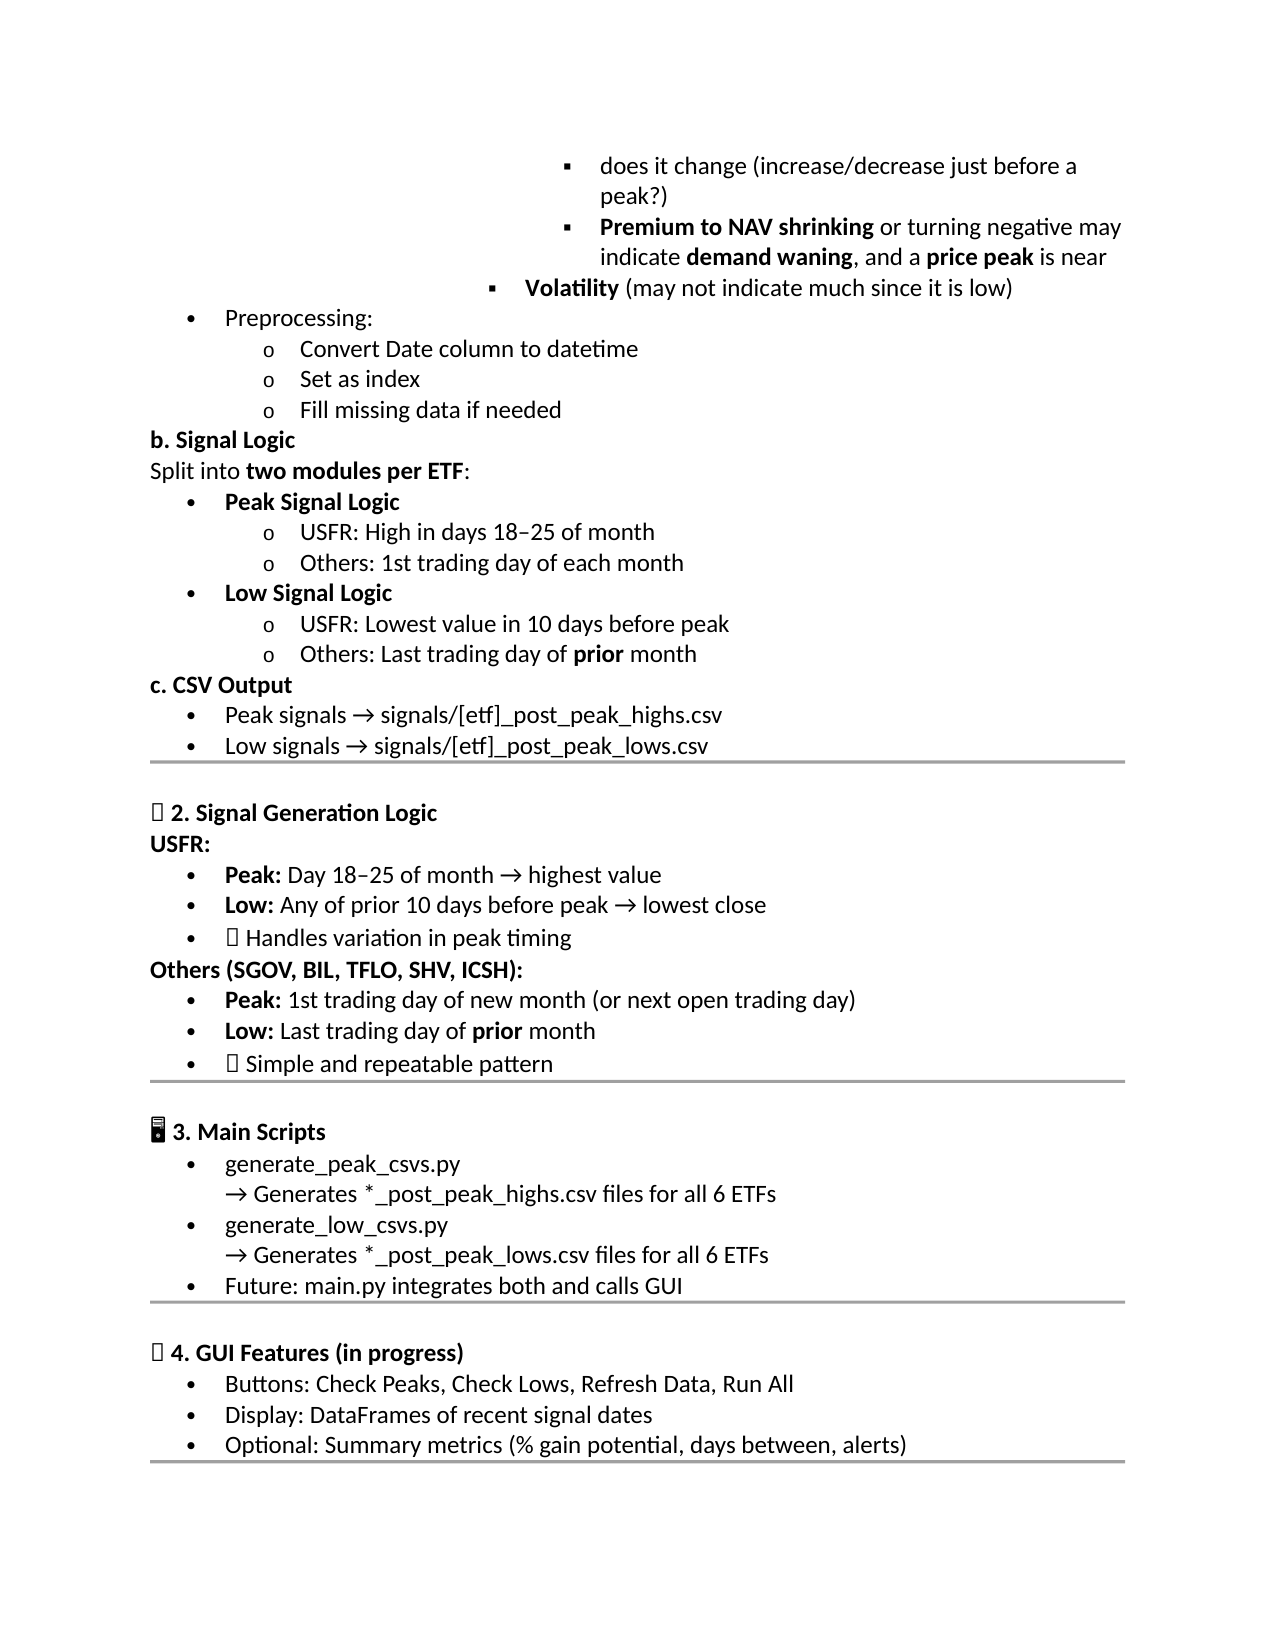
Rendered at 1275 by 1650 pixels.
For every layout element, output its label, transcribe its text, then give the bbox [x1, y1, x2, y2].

list does it change (increase/decrease just before a peak?) [562, 150, 1125, 211]
list Others: 1st trading day of each month [262, 547, 1125, 577]
text USFR: [150, 828, 1125, 859]
list Low: Any of prior 10 days before peak → lowest close [187, 889, 1125, 920]
list Low: Last trading day of prior month [187, 1015, 1125, 1046]
list Peak Signal Logic [187, 486, 1125, 516]
list USFR: High in days 18–25 of month [262, 516, 1125, 547]
list USFR: Lowest value in 10 days before peak [262, 608, 1125, 638]
text 🖥️ 3. Main Scripts [150, 1114, 1125, 1148]
list Low signals → signals/[etf]_post_peak_lows.csv [187, 730, 1125, 760]
list Display: DataFrames of recent signal dates [187, 1399, 1125, 1430]
list Low Signal Logic [187, 577, 1125, 608]
list Optional: Summary metrics (% gain potential, days between, alerts) [187, 1430, 1125, 1460]
list Peak: Day 18–25 of month → highest value [187, 859, 1125, 889]
list generate_low_csvs.py → Generates *_post_peak_lows.csv files for all 6 ETFs [187, 1209, 1125, 1270]
text c. CSV Output [150, 669, 1125, 699]
list Volatility (may not indicate much since it is low) [487, 272, 1125, 303]
list Peak signals → signals/[etf]_post_peak_highs.csv [187, 699, 1125, 730]
list generate_peak_csvs.py → Generates *_post_peak_highs.csv files for all 6 ETFs [187, 1148, 1125, 1209]
list ✅ Simple and repeatable pattern [187, 1046, 1125, 1079]
list Future: main.py integrates both and calls GUI [187, 1270, 1125, 1300]
text Split into two modules per ETF: [150, 455, 1125, 486]
list Peak: 1st trading day of new month (or next open trading day) [187, 985, 1125, 1015]
list Set as index [262, 364, 1125, 394]
text Others (SGOV, BIL, TFLO, SHV, ICSH): [150, 954, 1125, 985]
list Fill missing data if needed [262, 394, 1125, 425]
list Preprocessing: [187, 303, 1125, 333]
text 💡 4. GUI Features (in progress) [150, 1334, 1125, 1369]
text b. Signal Logic [150, 425, 1125, 455]
list Convert Date column to datetime [262, 333, 1125, 364]
list Buttons: Check Peaks, Check Lows, Refresh Data, Run All [187, 1369, 1125, 1399]
text 🧠 2. Signal Generation Logic [150, 794, 1125, 828]
list Others: Last trading day of prior month [262, 638, 1125, 669]
list ✅ Handles variation in peak timing [187, 920, 1125, 954]
list Premium to NAV shrinking or turning negative may indicate demand waning, and a price peak is near [562, 211, 1125, 272]
